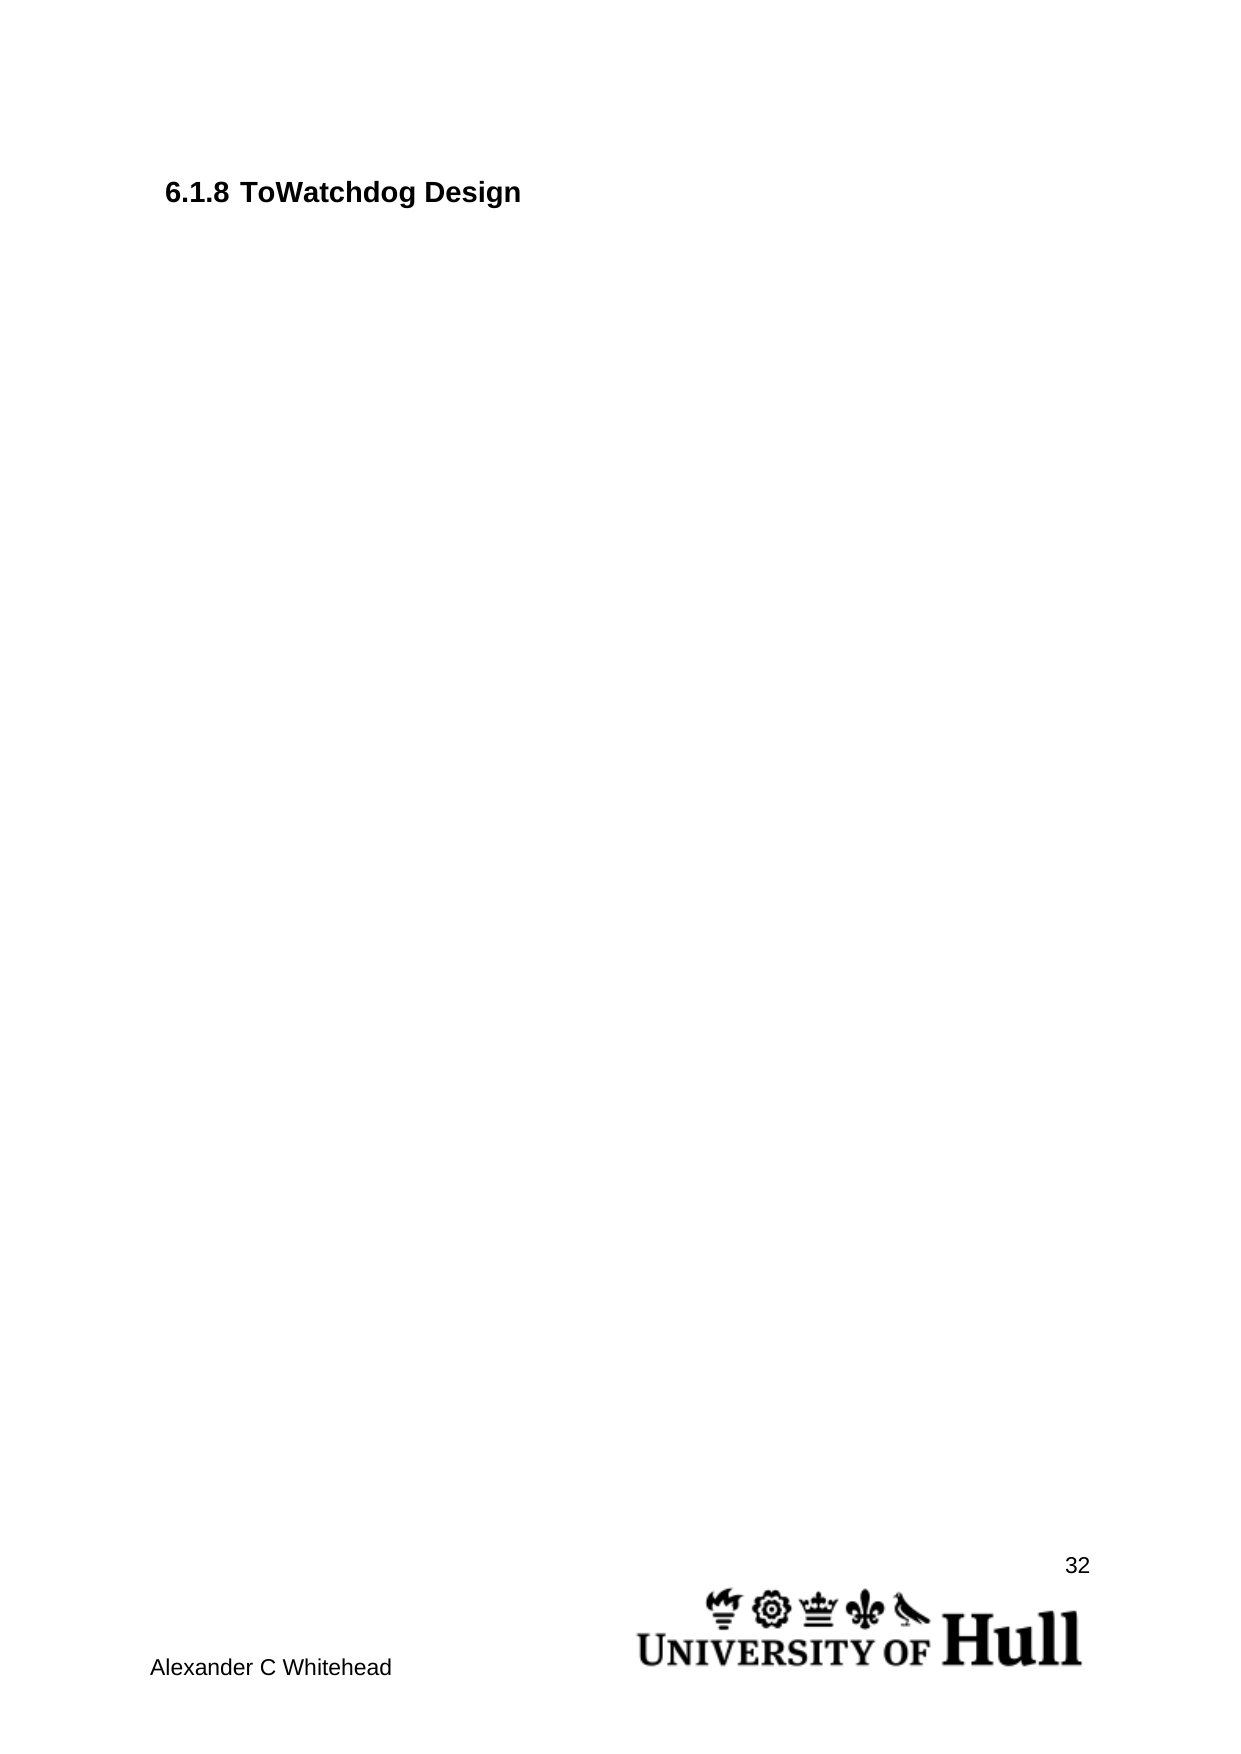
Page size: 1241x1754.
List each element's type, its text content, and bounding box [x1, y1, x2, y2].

picture [630, 1578, 1091, 1676]
subtitle ToWatchdog Design [165, 175, 1090, 208]
